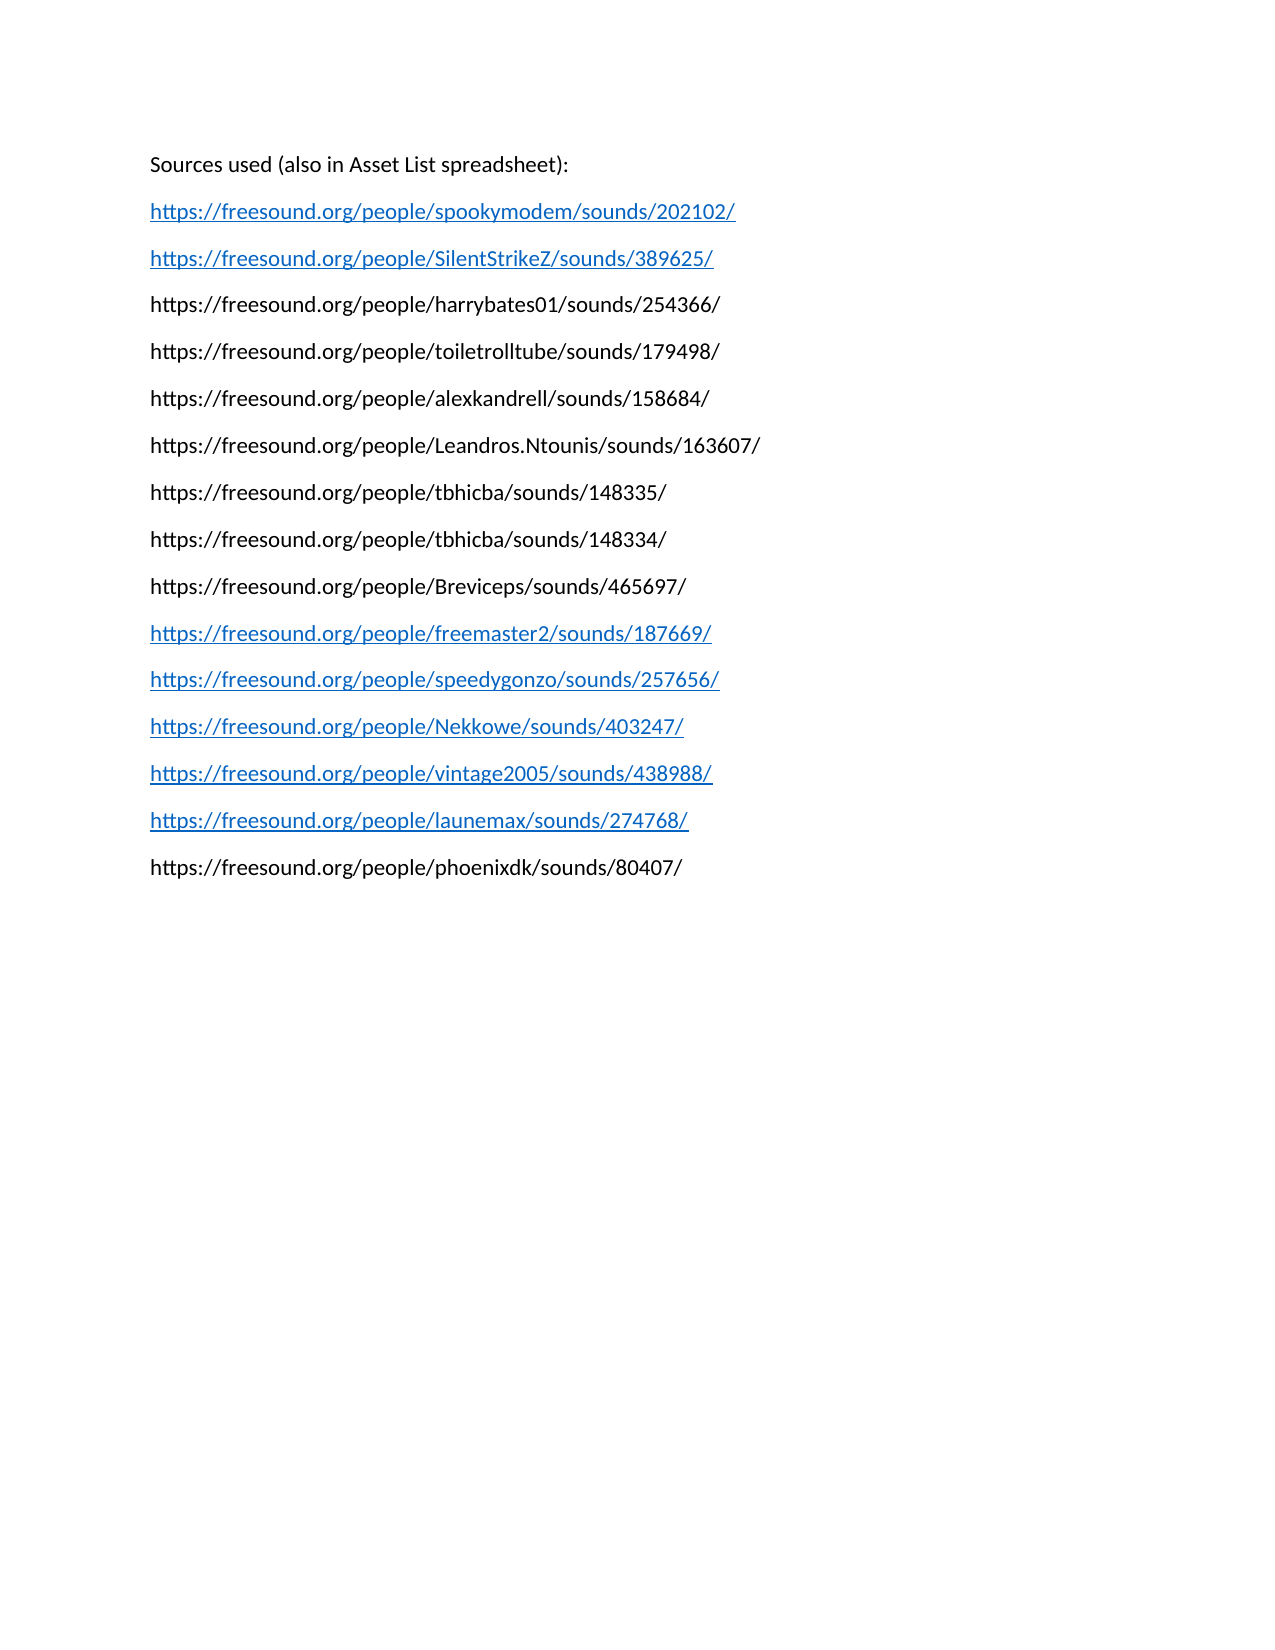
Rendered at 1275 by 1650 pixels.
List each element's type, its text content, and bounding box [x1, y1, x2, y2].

text https://freesound.org/people/Leandros.Ntounis/sounds/163607/ [150, 431, 1125, 459]
text https://freesound.org/people/speedygonzo/sounds/257656/ [150, 666, 1125, 694]
text https://freesound.org/people/tbhicba/sounds/148335/ [150, 478, 1125, 506]
text https://freesound.org/people/launemax/sounds/274768/ [150, 806, 1125, 834]
text https://freesound.org/people/Nekkowe/sounds/403247/ [150, 712, 1125, 741]
text https://freesound.org/people/freemaster2/sounds/187669/ [150, 619, 1125, 647]
text https://freesound.org/people/toiletrolltube/sounds/179498/ [150, 337, 1125, 366]
text https://freesound.org/people/vintage2005/sounds/438988/ [150, 759, 1125, 787]
text https://freesound.org/people/Breviceps/sounds/465697/ [150, 572, 1125, 600]
text https://freesound.org/people/alexkandrell/sounds/158684/ [150, 384, 1125, 412]
text https://freesound.org/people/tbhicba/sounds/148334/ [150, 525, 1125, 553]
text https://freesound.org/people/phoenixdk/sounds/80407/ [150, 853, 1125, 881]
text https://freesound.org/people/harrybates01/sounds/254366/ [150, 291, 1125, 319]
text Sources used (also in Asset List spreadsheet): [150, 150, 1125, 178]
text https://freesound.org/people/SilentStrikeZ/sounds/389625/ [150, 244, 1125, 272]
text https://freesound.org/people/spookymodem/sounds/202102/ [150, 197, 1125, 225]
